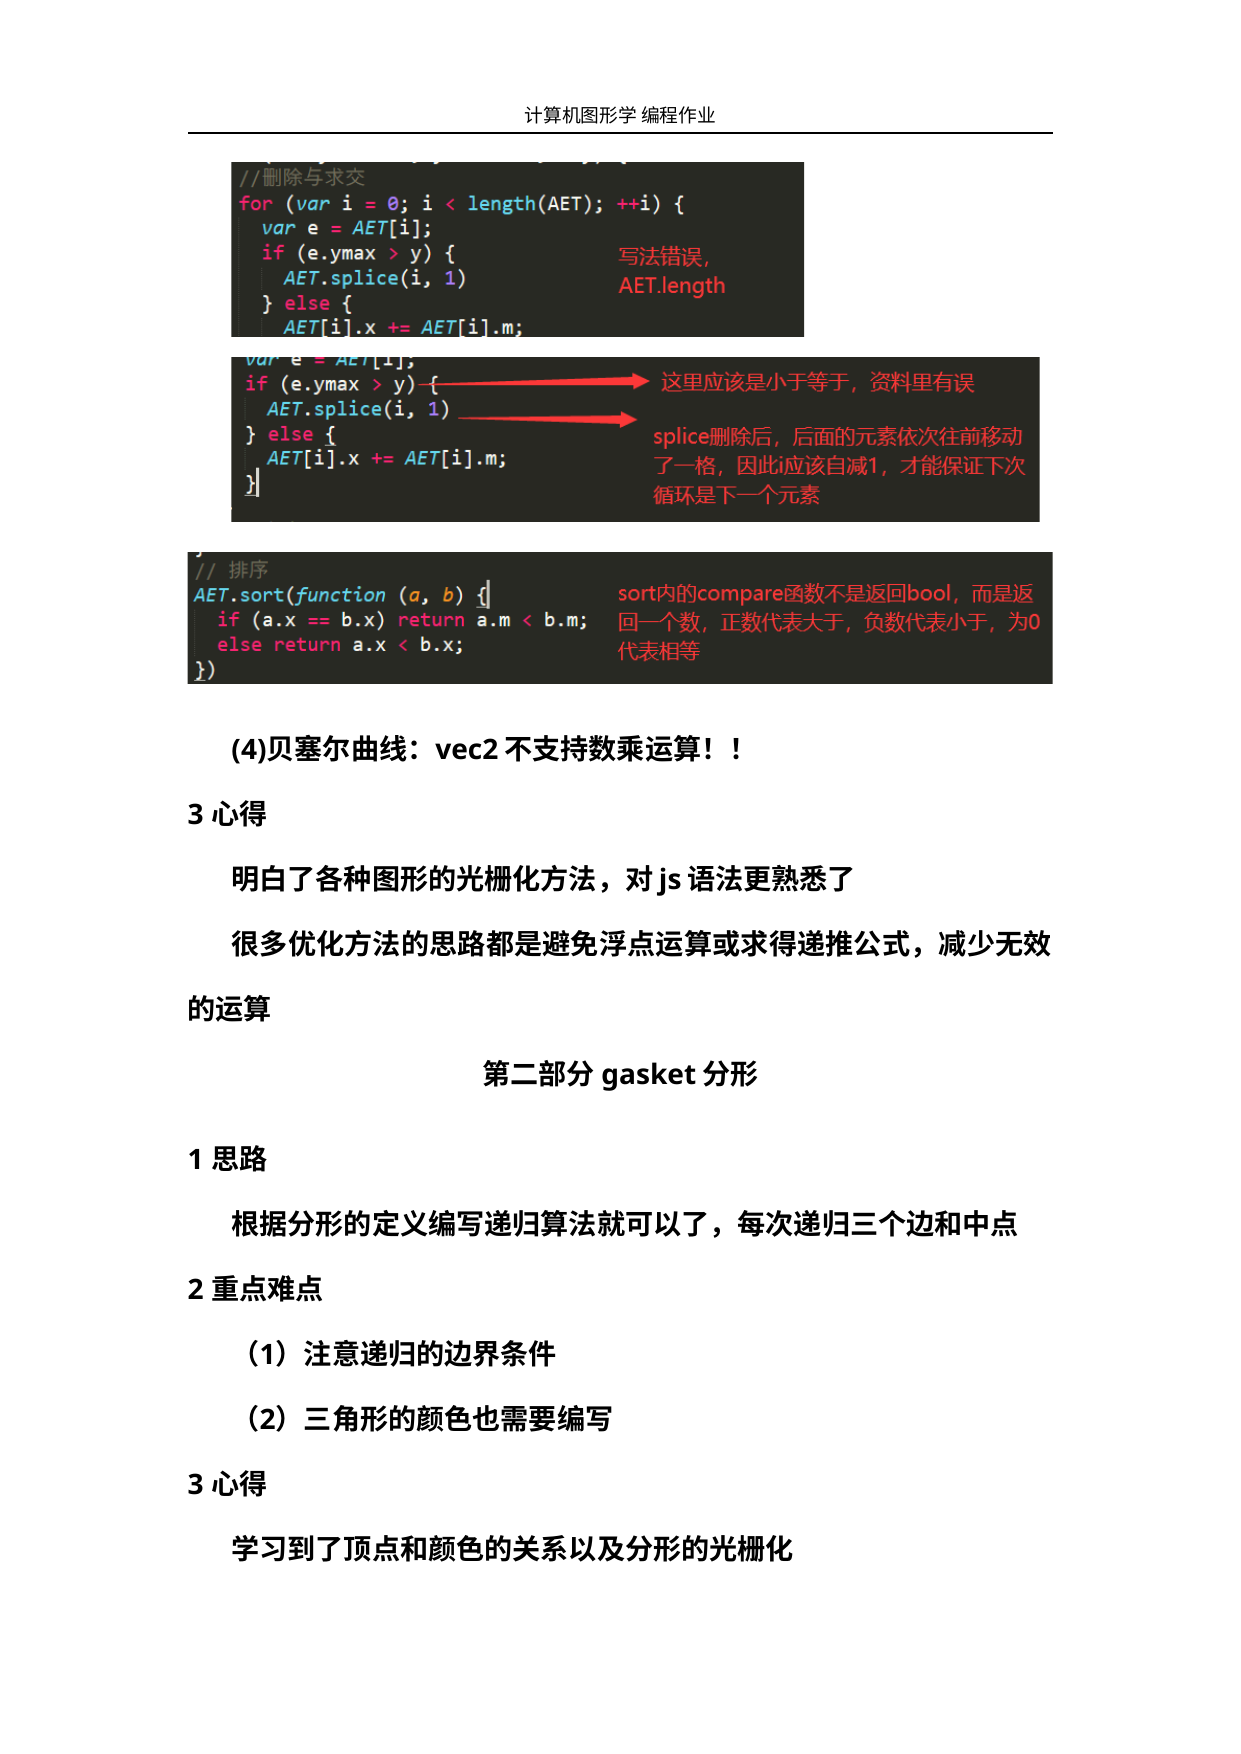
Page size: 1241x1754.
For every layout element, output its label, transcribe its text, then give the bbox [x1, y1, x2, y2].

text 第二部分 gasket分形 [187, 1039, 1053, 1104]
text 明白了各种图形的光栅化方法，对js语法更熟悉了 [187, 844, 1053, 909]
text 根据分形的定义编写递归算法就可以了，每次递归三个边和中点 [187, 1190, 1053, 1255]
text 2 重点难点 [187, 1255, 1053, 1320]
text 3 心得 [187, 779, 1053, 844]
text （2）三角形的颜色也需要编写 [187, 1385, 1053, 1450]
picture [187, 552, 1053, 684]
picture [231, 162, 805, 337]
text （1）注意递归的边界条件 [187, 1320, 1053, 1385]
text 3 心得 [187, 1450, 1053, 1515]
text 1 思路 [187, 1125, 1053, 1190]
picture [231, 357, 1040, 522]
text (4)贝塞尔曲线：vec2不支持数乘运算！！ [187, 714, 1053, 779]
text 很多优化方法的思路都是避免浮点运算或求得递推公式，减少无效的运算 [187, 909, 1053, 1039]
text 学习到了顶点和颜色的关系以及分形的光栅化 [187, 1515, 1053, 1580]
